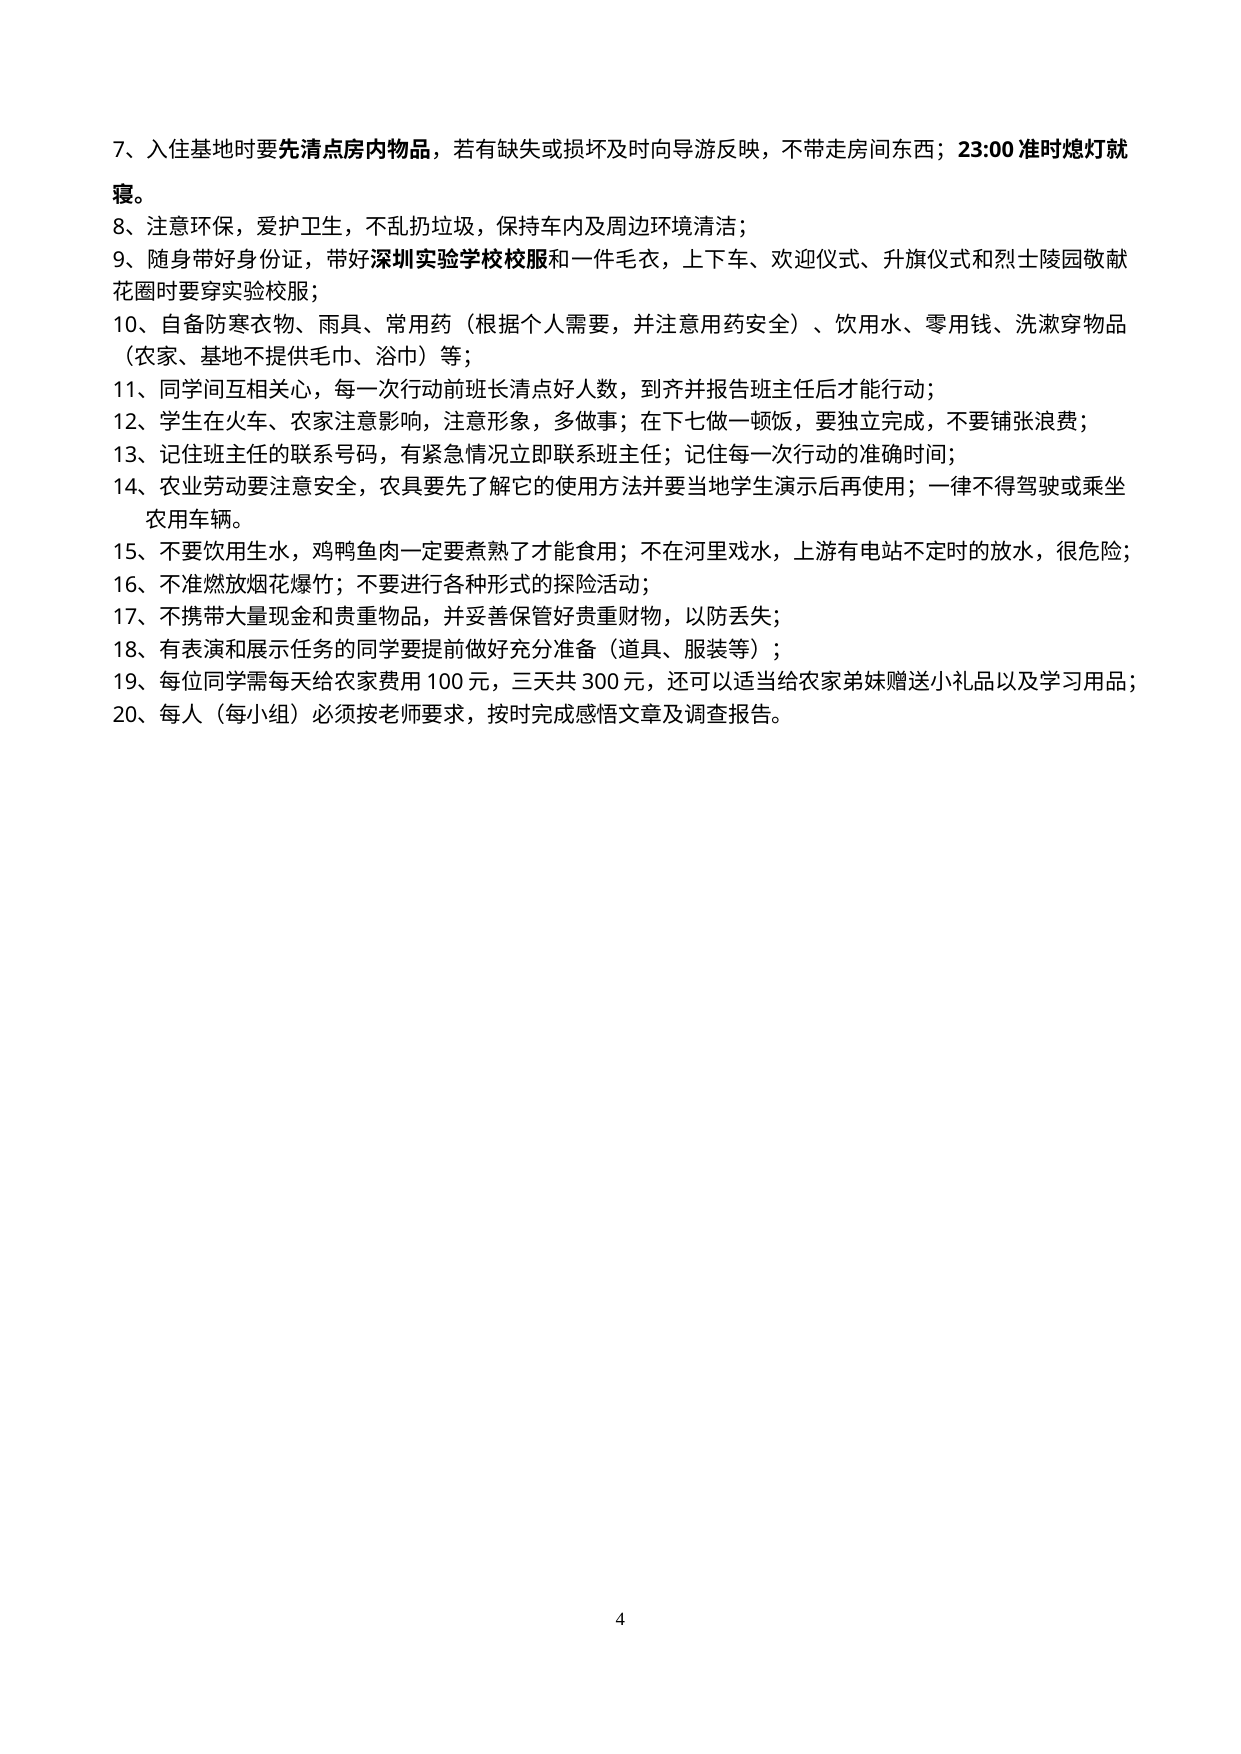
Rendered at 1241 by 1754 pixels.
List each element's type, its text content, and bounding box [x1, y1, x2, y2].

text 15、不要饮用生水，鸡鸭鱼肉一定要煮熟了才能食用；不在河里戏水，上游有电站不定时的放水，很危险； [112, 534, 1128, 566]
text 7、入住基地时要先清点房内物品，若有缺失或损坏及时向导游反映，不带走房间东西；23:00准时熄灯就寝。 [112, 111, 1128, 209]
text 8、注意环保，爱护卫生，不乱扔垃圾，保持车内及周边环境清洁； [112, 209, 1128, 241]
text 10、自备防寒衣物、雨具、常用药（根据个人需要，并注意用药安全）、饮用水、零用钱、洗漱穿物品（农家、基地不提供毛巾、浴巾）等； [112, 306, 1128, 371]
text 9、随身带好身份证，带好深圳实验学校校服和一件毛衣，上下车、欢迎仪式、升旗仪式和烈士陵园敬献花圈时要穿实验校服； [112, 241, 1128, 306]
text 12、学生在火车、农家注意影响，注意形象，多做事；在下七做一顿饭，要独立完成，不要铺张浪费； [112, 404, 1128, 436]
text 16、不准燃放烟花爆竹；不要进行各种形式的探险活动； [112, 566, 1128, 599]
text 19、每位同学需每天给农家费用100元，三天共300元，还可以适当给农家弟妹赠送小礼品以及学习用品； [112, 664, 1128, 696]
text 14、农业劳动要注意安全，农具要先了解它的使用方法并要当地学生演示后再使用；一律不得驾驶或乘坐农用车辆。 [112, 469, 1128, 534]
text 17、不携带大量现金和贵重物品，并妥善保管好贵重财物，以防丢失； [112, 599, 1128, 631]
text 13、记住班主任的联系号码，有紧急情况立即联系班主任；记住每一次行动的准确时间； [112, 436, 1128, 469]
text 20、每人（每小组）必须按老师要求，按时完成感悟文章及调查报告。 [112, 696, 1128, 729]
text 18、有表演和展示任务的同学要提前做好充分准备（道具、服装等）； [112, 631, 1128, 664]
text 11、同学间互相关心，每一次行动前班长清点好人数，到齐并报告班主任后才能行动； [112, 371, 1128, 404]
